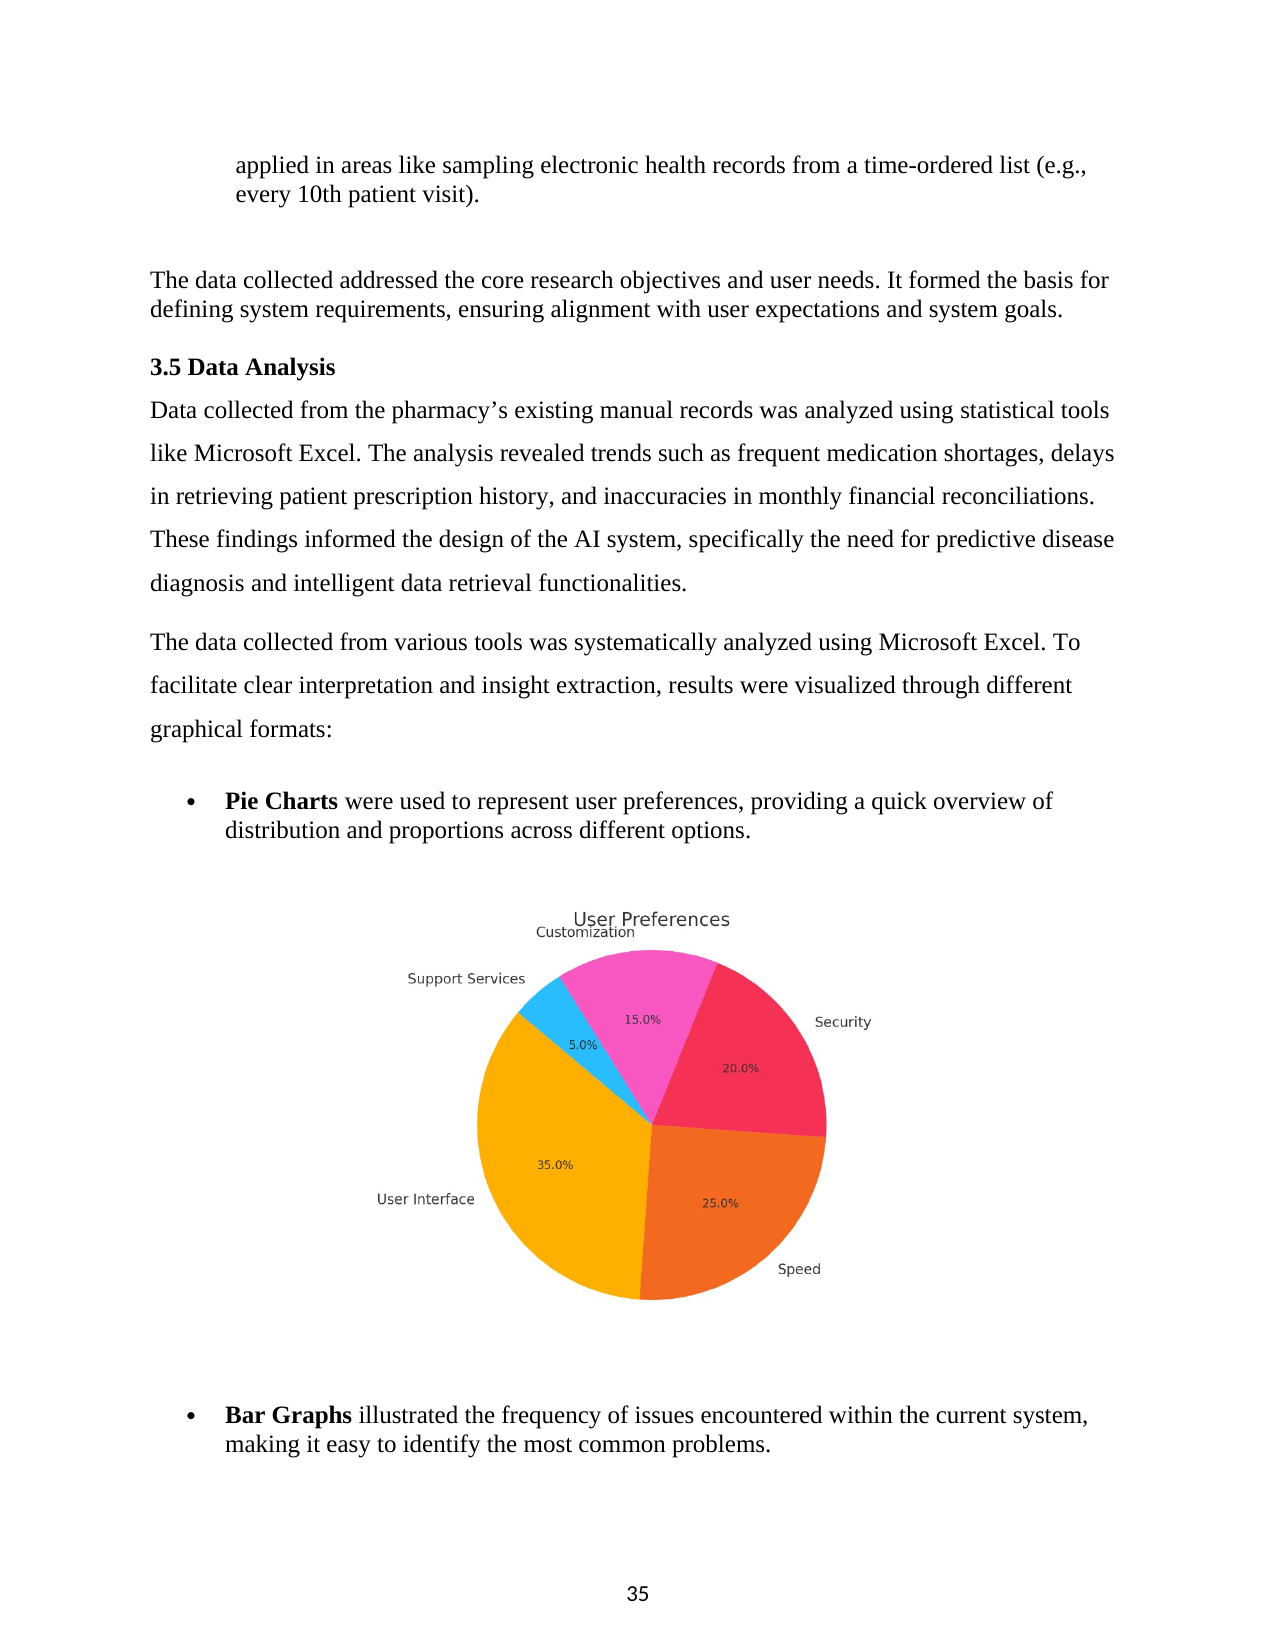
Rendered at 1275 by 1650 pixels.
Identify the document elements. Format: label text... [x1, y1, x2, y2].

text The data collected from various tools was systematically analyzed using Microsoft Excel. To facilitate clear interpretation and insight extraction, results were visualized through different graphical formats: [150, 627, 1125, 742]
list Bar Graphs illustrated the frequency of issues encountered within the current system, making it easy to identify the most common problems. [187, 1401, 1125, 1458]
text The data collected addressed the core research objectives and user needs. It formed the basis for defining system requirements, ensuring alignment with user expectations and system goals. [150, 265, 1125, 323]
picture [225, 872, 1057, 1372]
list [235, 150, 1125, 207]
text Data collected from the pharmacy’s existing manual records was analyzed using statistical tools like Microsoft Excel. The analysis revealed trends such as frequent medication shortages, delays in retrieving patient prescription history, and inaccuracies in monthly financial reconciliations. These findings informed the design of the AI system, specifically the need for predictive disease diagnosis and intelligent data retrieval functionalities. [150, 395, 1125, 596]
list Pie Charts were used to represent user preferences, providing a quick overview of distribution and proportions across different options. [187, 786, 1125, 843]
subtitle 3.5 Data Analysis [150, 352, 1125, 381]
